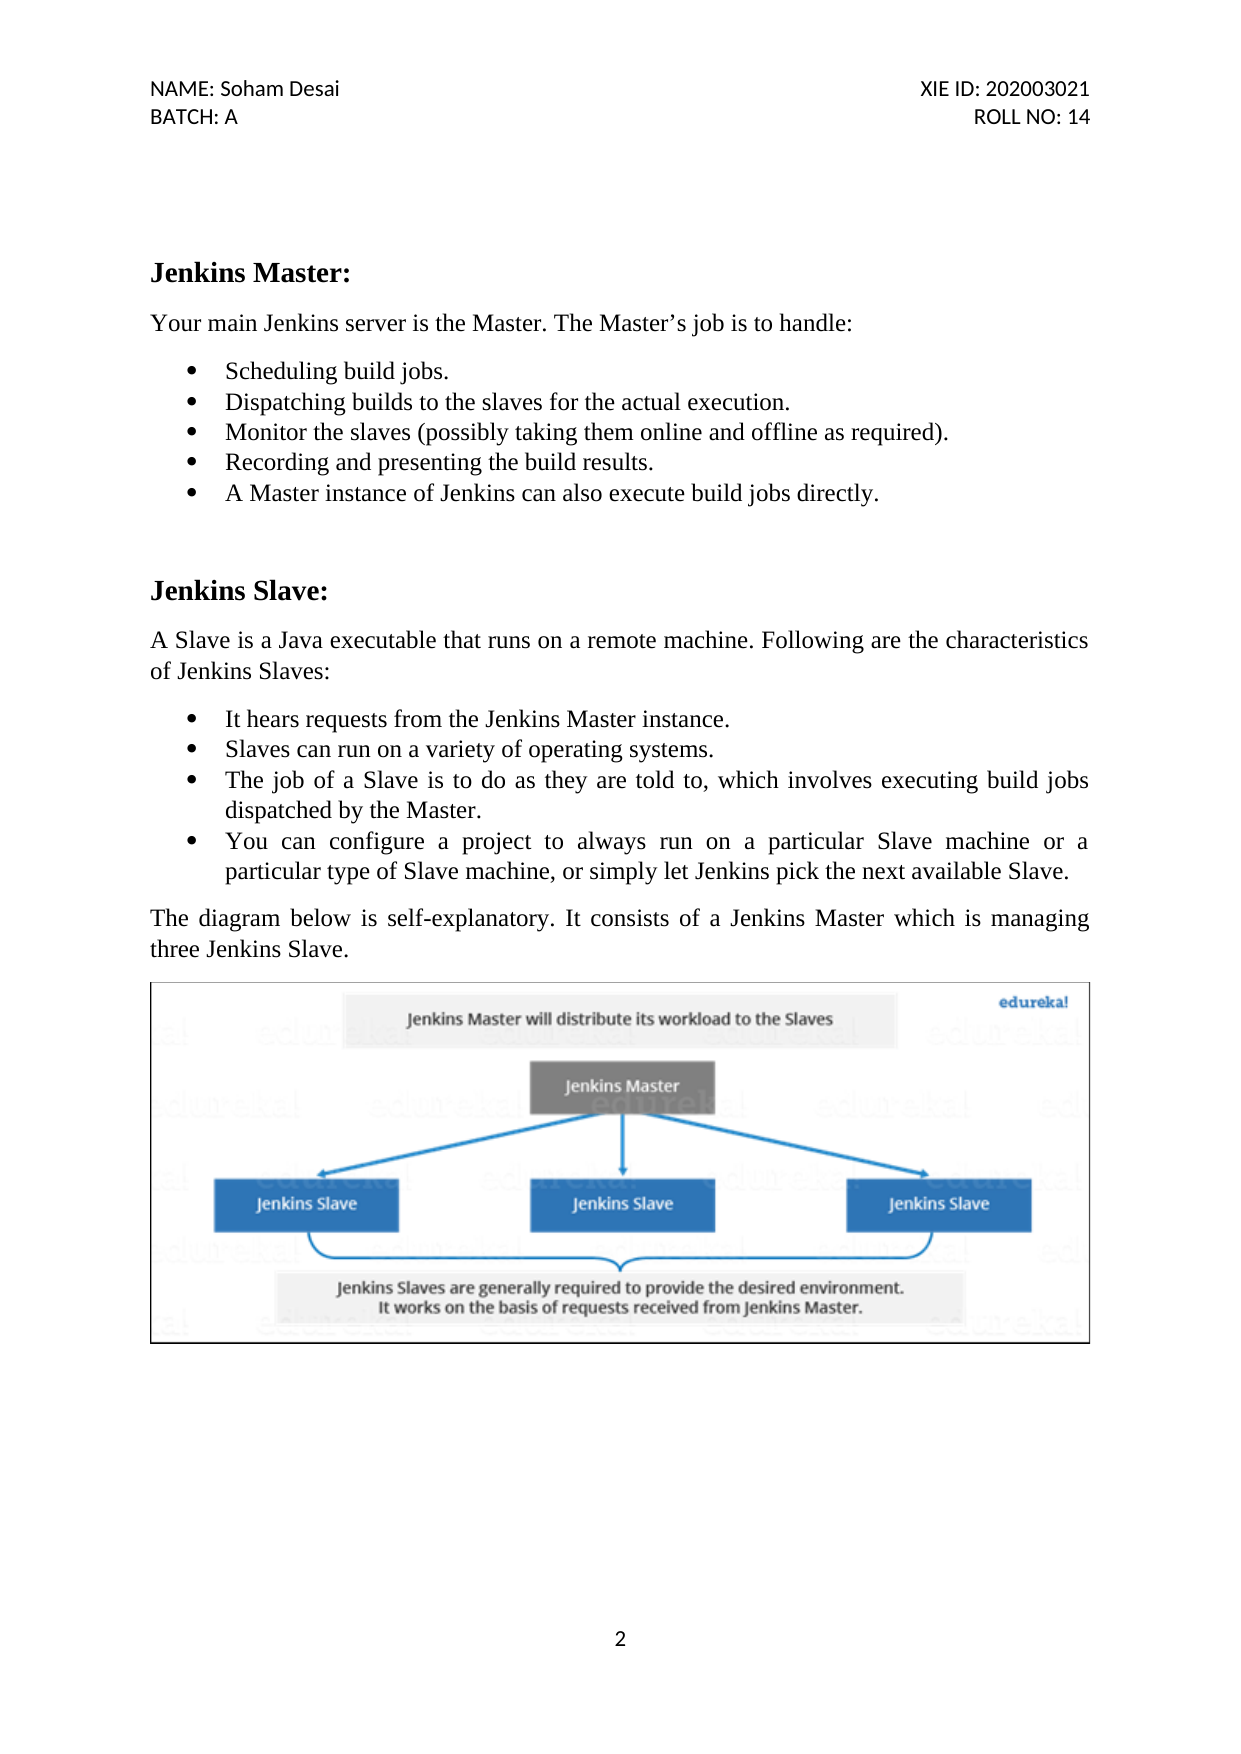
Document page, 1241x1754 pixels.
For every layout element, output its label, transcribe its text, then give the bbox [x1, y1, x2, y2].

list The job of a Slave is to do as they are told to, which involves executing build jobs dispatched by the Master. [187, 765, 1090, 824]
text The diagram below is self-explanatory. It consists of a Jenkins Master which is managing three Jenkins Slave. [150, 903, 1090, 963]
text A Slave is a Java executable that runs on a remote machine. Following are the characteristics of Jenkins Slaves: [150, 625, 1090, 685]
list Scheduling build jobs. [187, 356, 1090, 385]
list Dispatching builds to the slaves for the actual execution. [187, 387, 1090, 415]
picture [150, 982, 1091, 1344]
text Your main Jenkins server is the Master. The Master’s job is to handle: [150, 308, 1090, 337]
list Monitor the slaves (possibly taking them online and offline as required). [187, 417, 1090, 446]
list Recording and presenting the build results. [187, 447, 1090, 476]
text Jenkins Master: [150, 256, 1090, 289]
text Jenkins Slave: [150, 573, 1090, 606]
list A Master instance of Jenkins can also execute build jobs directly. [187, 478, 1090, 507]
list You can configure a project to always run on a particular Slave machine or a particular type of Slave machine, or simply let Jenkins pick the next available Slave. [187, 826, 1090, 885]
list It hears requests from the Jenkins Master instance. [187, 704, 1090, 733]
list Slaves can run on a variety of operating systems. [187, 734, 1090, 763]
